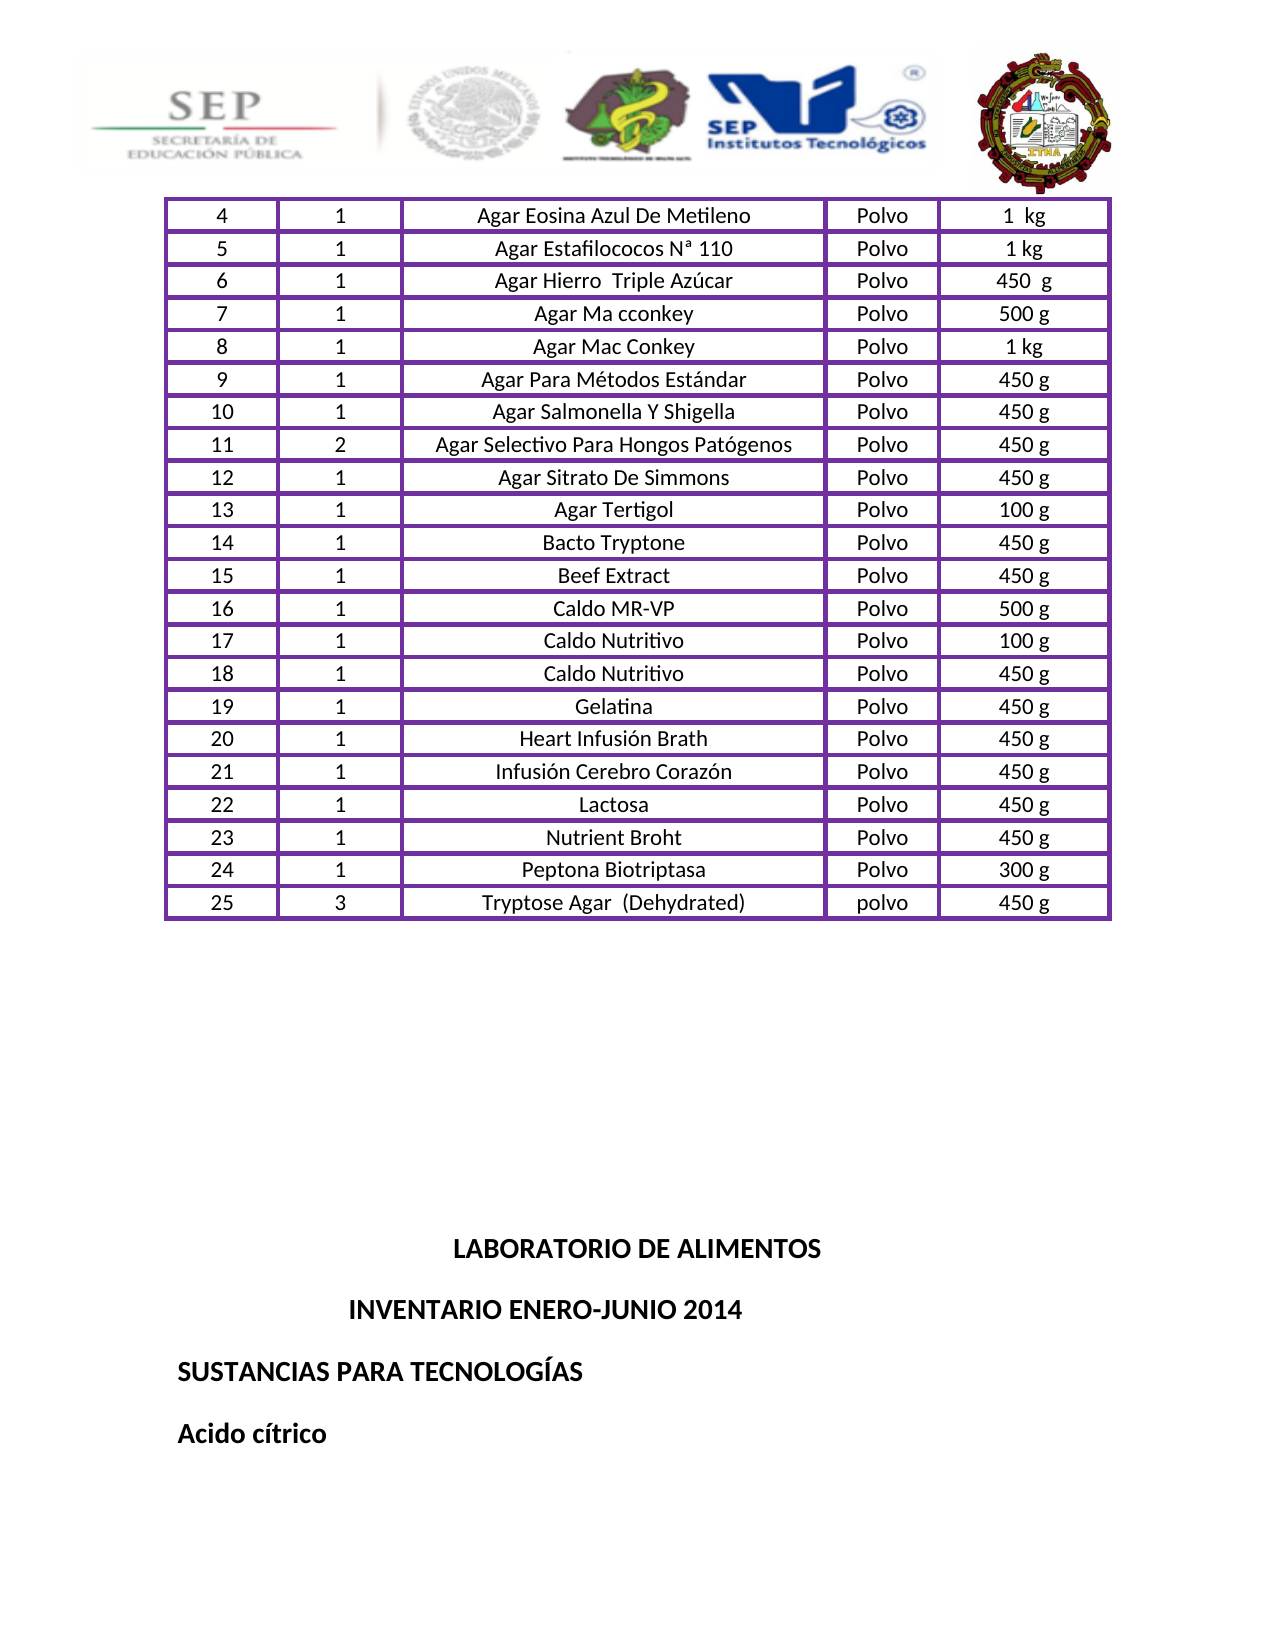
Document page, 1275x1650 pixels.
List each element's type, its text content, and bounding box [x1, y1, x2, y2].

table_cell Caldo MR-VP [404, 594, 823, 622]
table_cell 450 g [941, 888, 1107, 916]
table_cell 450 g [941, 365, 1107, 393]
table_cell Agar Estafilococos Nª 110 [404, 234, 823, 262]
table_cell polvo [828, 888, 937, 916]
table_cell Polvo [828, 398, 937, 426]
table_cell 6 [168, 267, 276, 295]
table_cell 23 [168, 823, 276, 851]
table_cell Polvo [828, 823, 937, 851]
table_cell 450 g [941, 398, 1107, 426]
table_cell 450 g [941, 823, 1107, 851]
table_cell 1 kg [941, 234, 1107, 262]
table_cell Polvo [828, 234, 937, 262]
table_cell Polvo [828, 692, 937, 720]
table_cell 100 g [941, 627, 1107, 654]
table_cell 100 g [941, 496, 1107, 524]
table_cell 1 [280, 201, 400, 229]
table_cell 450 g [941, 659, 1107, 687]
table_cell Agar Ma cconkey [404, 300, 823, 327]
table_cell Polvo [828, 757, 937, 785]
table_cell Polvo [828, 430, 937, 458]
table_cell 500 g [941, 594, 1107, 622]
table_cell 1 [280, 627, 400, 654]
table_cell 22 [168, 790, 276, 818]
table_cell 1 [280, 365, 400, 393]
table_cell Infusión Cerebro Corazón [404, 757, 823, 785]
table_cell 1 [280, 594, 400, 622]
table_cell 15 [168, 561, 276, 589]
table_cell 16 [168, 594, 276, 622]
table_cell Polvo [828, 332, 937, 360]
table_cell 1 [280, 561, 400, 589]
table_cell Agar Para Métodos Estándar [404, 365, 823, 393]
table_cell Polvo [828, 300, 937, 327]
table_cell 450 g [941, 757, 1107, 785]
table_cell 10 [168, 398, 276, 426]
table_cell Polvo [828, 201, 937, 229]
table_cell Polvo [828, 856, 937, 883]
table_cell 450 g [941, 692, 1107, 720]
table_cell 450 g [941, 561, 1107, 589]
table_cell 8 [168, 332, 276, 360]
table_cell 1 [280, 528, 400, 556]
table_cell 18 [168, 659, 276, 687]
table_cell 5 [168, 234, 276, 262]
table_cell 20 [168, 725, 276, 753]
table_cell 450 g [941, 790, 1107, 818]
table_cell Beef Extract [404, 561, 823, 589]
table_cell 1 [280, 234, 400, 262]
table_cell Caldo Nutritivo [404, 659, 823, 687]
table_cell 1 [280, 823, 400, 851]
table_cell 2 [280, 430, 400, 458]
table_cell Peptona Biotriptasa [404, 856, 823, 883]
table_cell Polvo [828, 594, 937, 622]
table_cell Polvo [828, 463, 937, 491]
table_cell Polvo [828, 725, 937, 753]
picture [75, 46, 1120, 197]
table_cell 19 [168, 692, 276, 720]
table_cell 13 [168, 496, 276, 524]
table_cell 25 [168, 888, 276, 916]
table_cell 24 [168, 856, 276, 883]
table_cell 1 [280, 856, 400, 883]
table_cell 1 [280, 692, 400, 720]
table_cell 4 [168, 201, 276, 229]
table_cell Agar Sitrato De Simmons [404, 463, 823, 491]
table_cell Polvo [828, 267, 937, 295]
text INVENTARIO ENERO-JUNIO 2014 [177, 1291, 1098, 1327]
table_cell 1 kg [941, 201, 1107, 229]
table_cell Agar Salmonella Y Shigella [404, 398, 823, 426]
table_cell 450 g [941, 430, 1107, 458]
table_cell Nutrient Broht [404, 823, 823, 851]
table_cell 450 g [941, 725, 1107, 753]
table_cell Gelatina [404, 692, 823, 720]
table_cell Polvo [828, 561, 937, 589]
table_cell Caldo Nutritivo [404, 627, 823, 654]
table_cell Polvo [828, 528, 937, 556]
table_cell Polvo [828, 365, 937, 393]
table_cell Bacto Tryptone [404, 528, 823, 556]
table_cell 1 [280, 790, 400, 818]
table_cell 7 [168, 300, 276, 327]
table_cell Lactosa [404, 790, 823, 818]
table_cell 450 g [941, 528, 1107, 556]
table_cell Agar Tertigol [404, 496, 823, 524]
table_cell Heart Infusión Brath [404, 725, 823, 753]
table_cell 1 [280, 757, 400, 785]
text SUSTANCIAS PARA TECNOLOGÍAS [177, 1353, 1098, 1389]
table_cell 1 [280, 496, 400, 524]
table_cell Polvo [828, 627, 937, 654]
table_cell 12 [168, 463, 276, 491]
table_cell 11 [168, 430, 276, 458]
table_cell Agar Mac Conkey [404, 332, 823, 360]
table_cell 17 [168, 627, 276, 654]
text LABORATORIO DE ALIMENTOS [177, 1230, 1098, 1265]
table_cell Polvo [828, 496, 937, 524]
table_cell Tryptose Agar (Dehydrated) [404, 888, 823, 916]
table_cell 3 [280, 888, 400, 916]
table_cell 1 [280, 659, 400, 687]
table_cell Polvo [828, 659, 937, 687]
table_cell 450 g [941, 463, 1107, 491]
table_cell Agar Eosina Azul De Metileno [404, 201, 823, 229]
table_cell 450 g [941, 267, 1107, 295]
table_cell 1 [280, 463, 400, 491]
table_cell 500 g [941, 300, 1107, 327]
table_cell Polvo [828, 790, 937, 818]
table_cell Agar Hierro Triple Azúcar [404, 267, 823, 295]
table_cell 1 [280, 725, 400, 753]
table_cell 9 [168, 365, 276, 393]
table_cell 1 [280, 300, 400, 327]
table_cell 1 [280, 398, 400, 426]
table_cell Agar Selectivo Para Hongos Patógenos [404, 430, 823, 458]
table_cell 14 [168, 528, 276, 556]
text Acido cítrico [177, 1415, 1098, 1451]
table_cell 1 [280, 332, 400, 360]
table_cell 1 [280, 267, 400, 295]
table_cell 21 [168, 757, 276, 785]
table_cell 300 g [941, 856, 1107, 883]
table_cell 1 kg [941, 332, 1107, 360]
